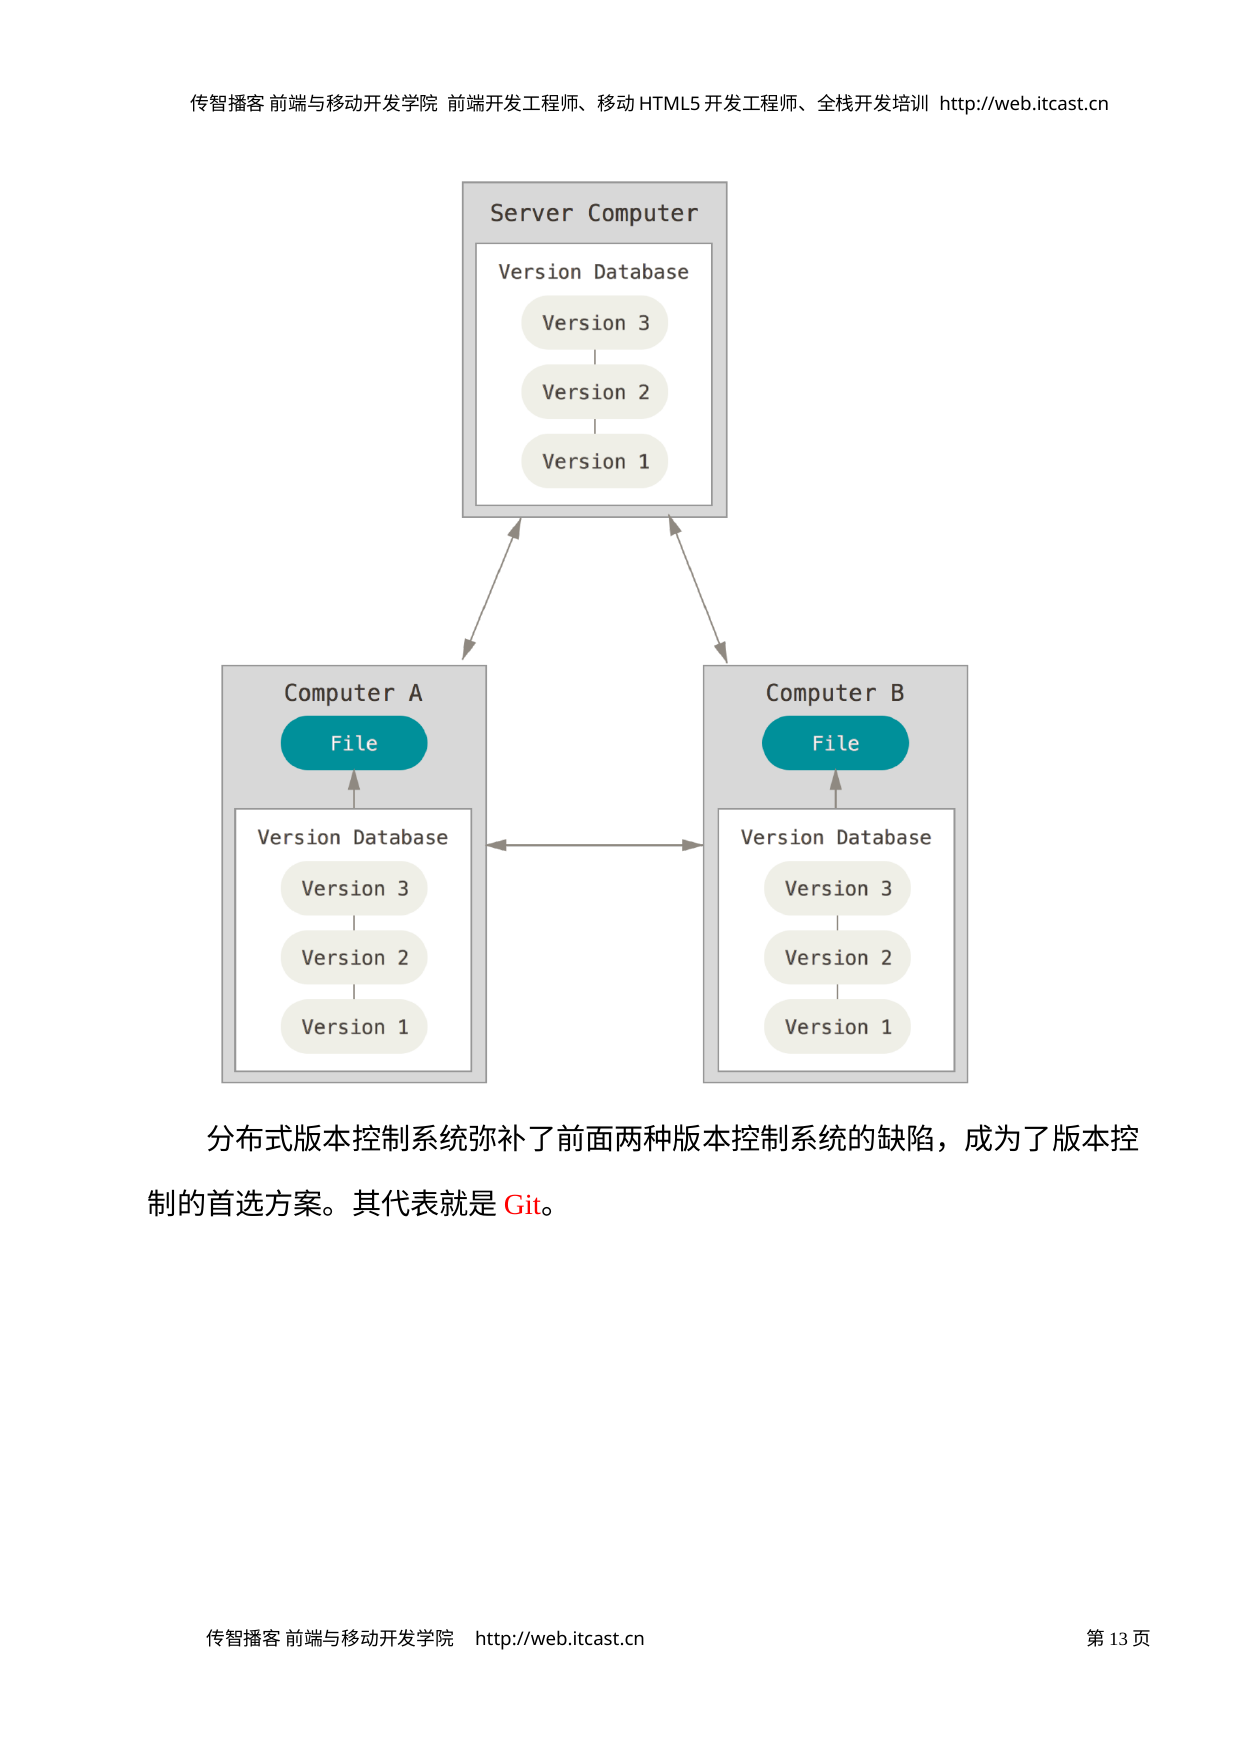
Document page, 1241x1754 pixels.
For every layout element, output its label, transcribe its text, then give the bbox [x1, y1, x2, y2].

text 分布式版本控制系统弥补了前面两种版本控制系统的缺陷，成为了版本控制的首选方案。其代表就是Git。 [148, 1104, 1152, 1234]
picture [206, 168, 983, 1098]
